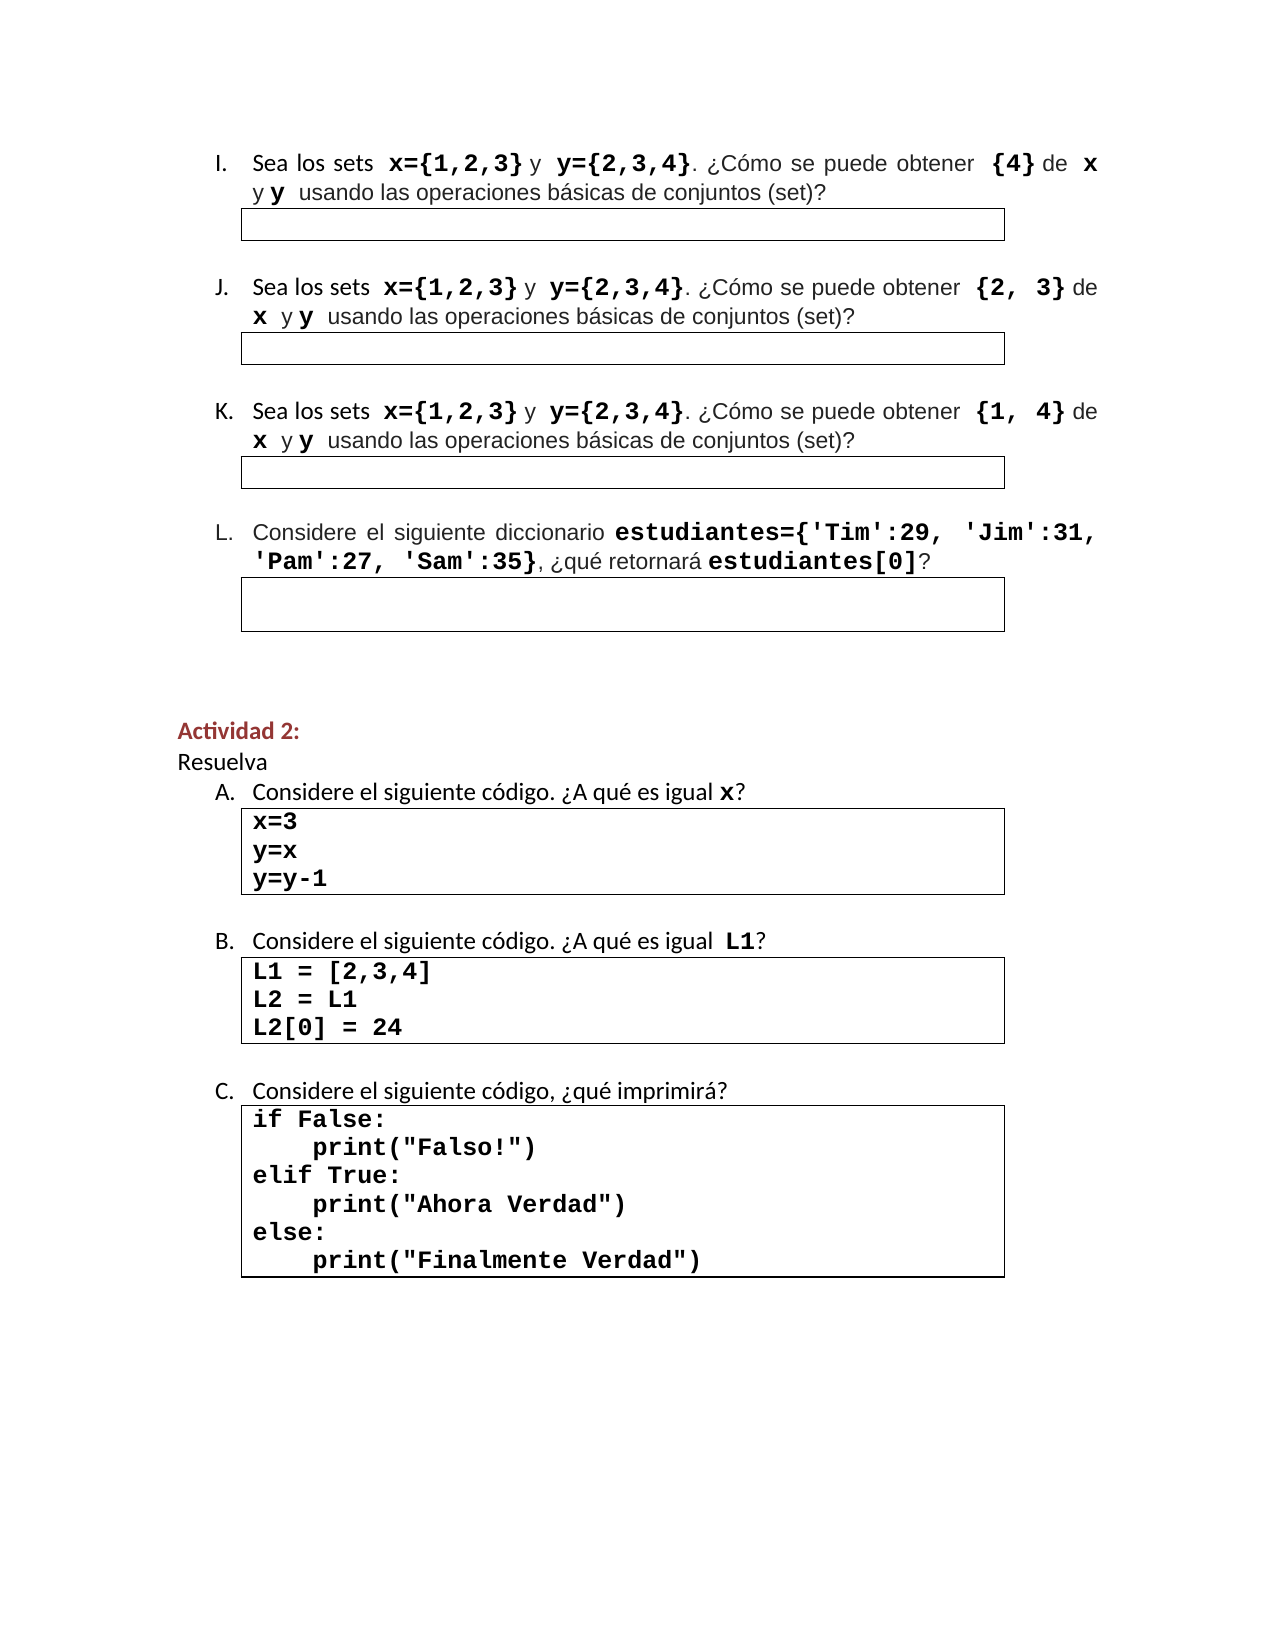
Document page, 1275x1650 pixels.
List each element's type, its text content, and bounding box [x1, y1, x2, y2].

list Sea los sets x={1,2,3} y y={2,3,4}. ¿Cómo se puede obtener {4} de x y y usando las operaciones básicas de conjuntos (set)? [215, 148, 1098, 208]
table_header [242, 209, 1004, 240]
table_header if False: print("Falso!") elif True: print("Ahora Verdad") else: print("Finalmente Verdad") [242, 1106, 1004, 1276]
list Sea los sets x={1,2,3} y y={2,3,4}. ¿Cómo se puede obtener {2, 3} de x y y usando las operaciones básicas de conjuntos (set)? [215, 271, 1098, 332]
list Considere el siguiente diccionario estudiantes={'Tim':29, 'Jim':31, 'Pam':27, 'Sam':35}, ¿qué retornará estudiantes[0]? [215, 519, 1098, 577]
table_header L1 = [2,3,4] L2 = L1 L2[0] = 24 [242, 958, 1004, 1043]
text Resuelva [177, 746, 1098, 776]
list Considere el siguiente código. ¿A qué es igual x? [215, 776, 1098, 808]
list Considere el siguiente código, ¿qué imprimirá? [215, 1075, 1098, 1105]
text Actividad 2: [177, 715, 1098, 746]
table_header [242, 578, 1004, 631]
list Considere el siguiente código. ¿A qué es igual L1? [215, 926, 1098, 957]
table_header [242, 457, 1004, 488]
list Sea los sets x={1,2,3} y y={2,3,4}. ¿Cómo se puede obtener {1, 4} de x y y usando las operaciones básicas de conjuntos (set)? [215, 395, 1098, 456]
table_header x=3 y=x y=y-1 [242, 809, 1004, 894]
table_header [242, 333, 1004, 364]
